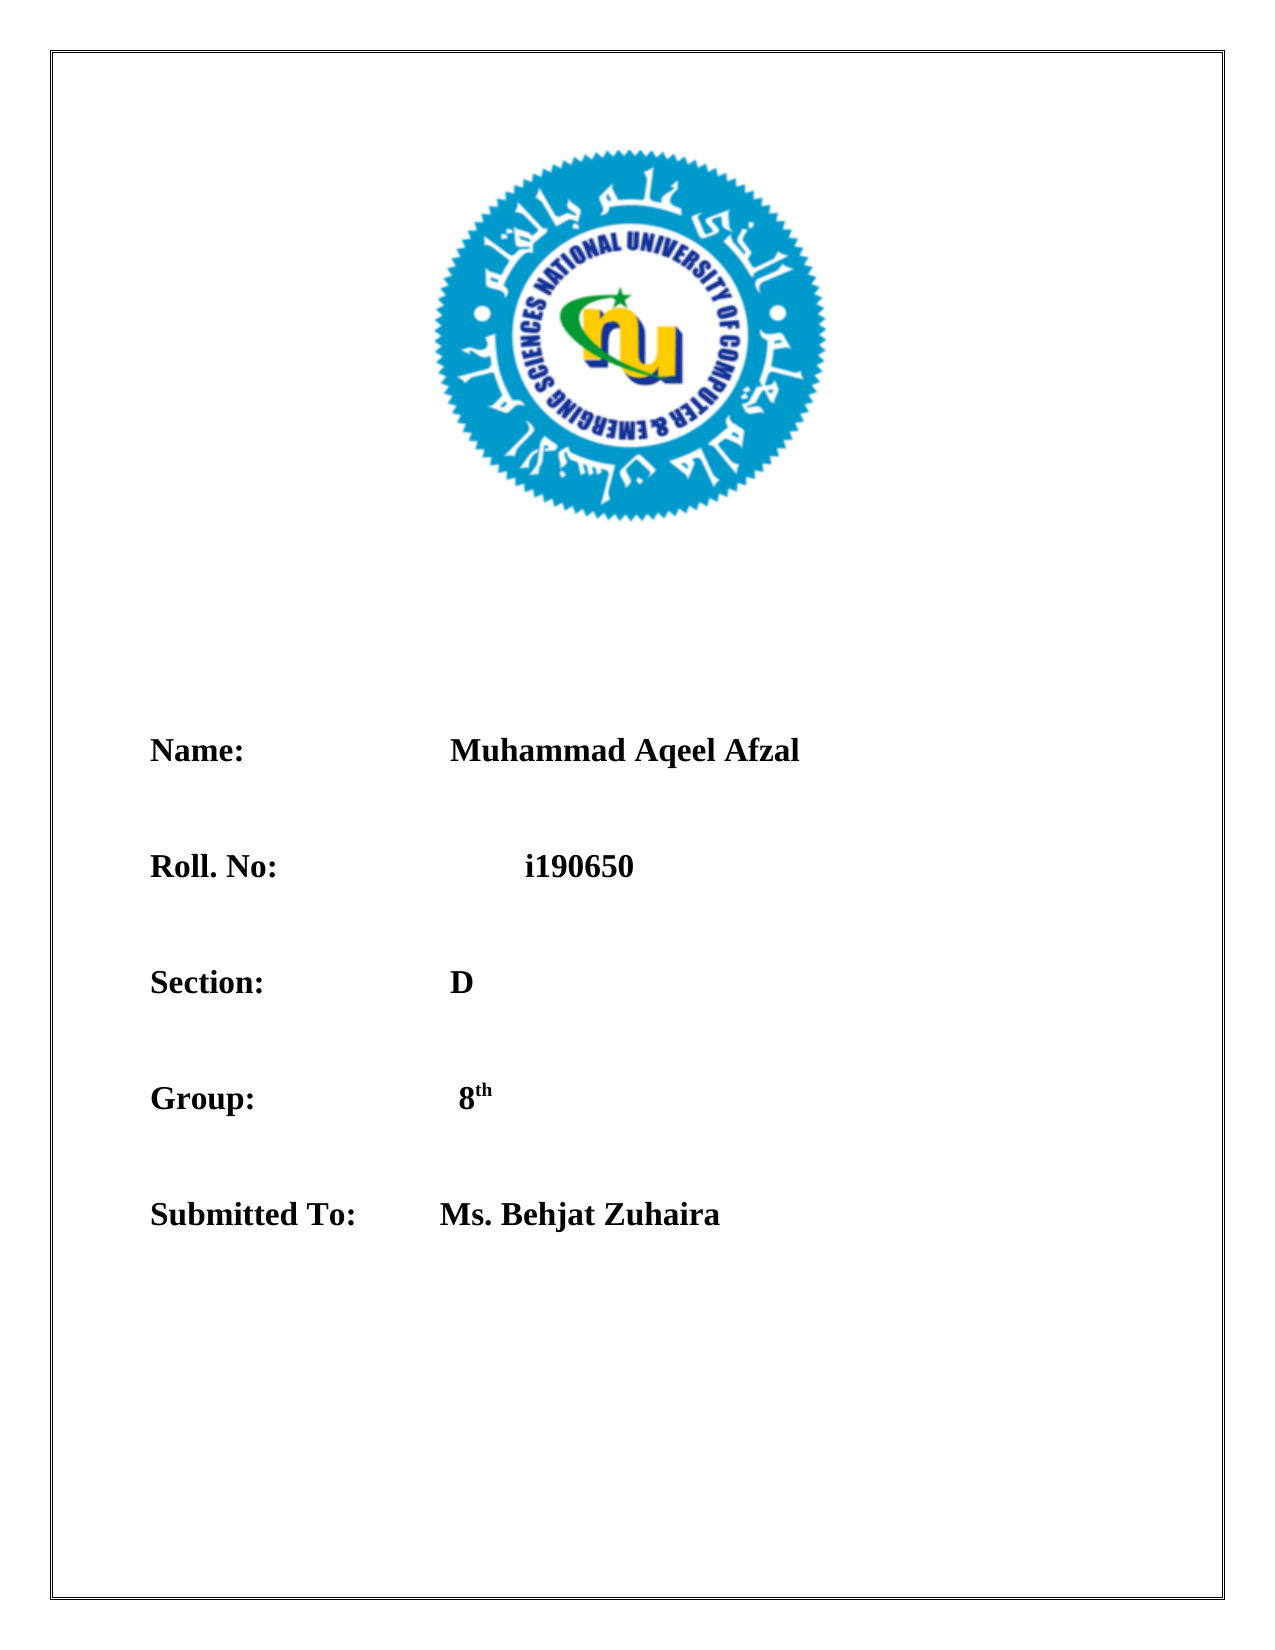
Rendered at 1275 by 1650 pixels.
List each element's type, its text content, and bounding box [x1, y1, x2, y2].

text Group: 8th [150, 1078, 1125, 1117]
text Submitted To: Ms. Behjat Zuhaira [150, 1194, 1125, 1233]
text Name: Muhammad Aqeel Afzal [150, 730, 1125, 768]
text Section: D [150, 962, 1125, 1001]
picture [434, 150, 827, 522]
text Roll. No: i190650 [150, 846, 1125, 884]
